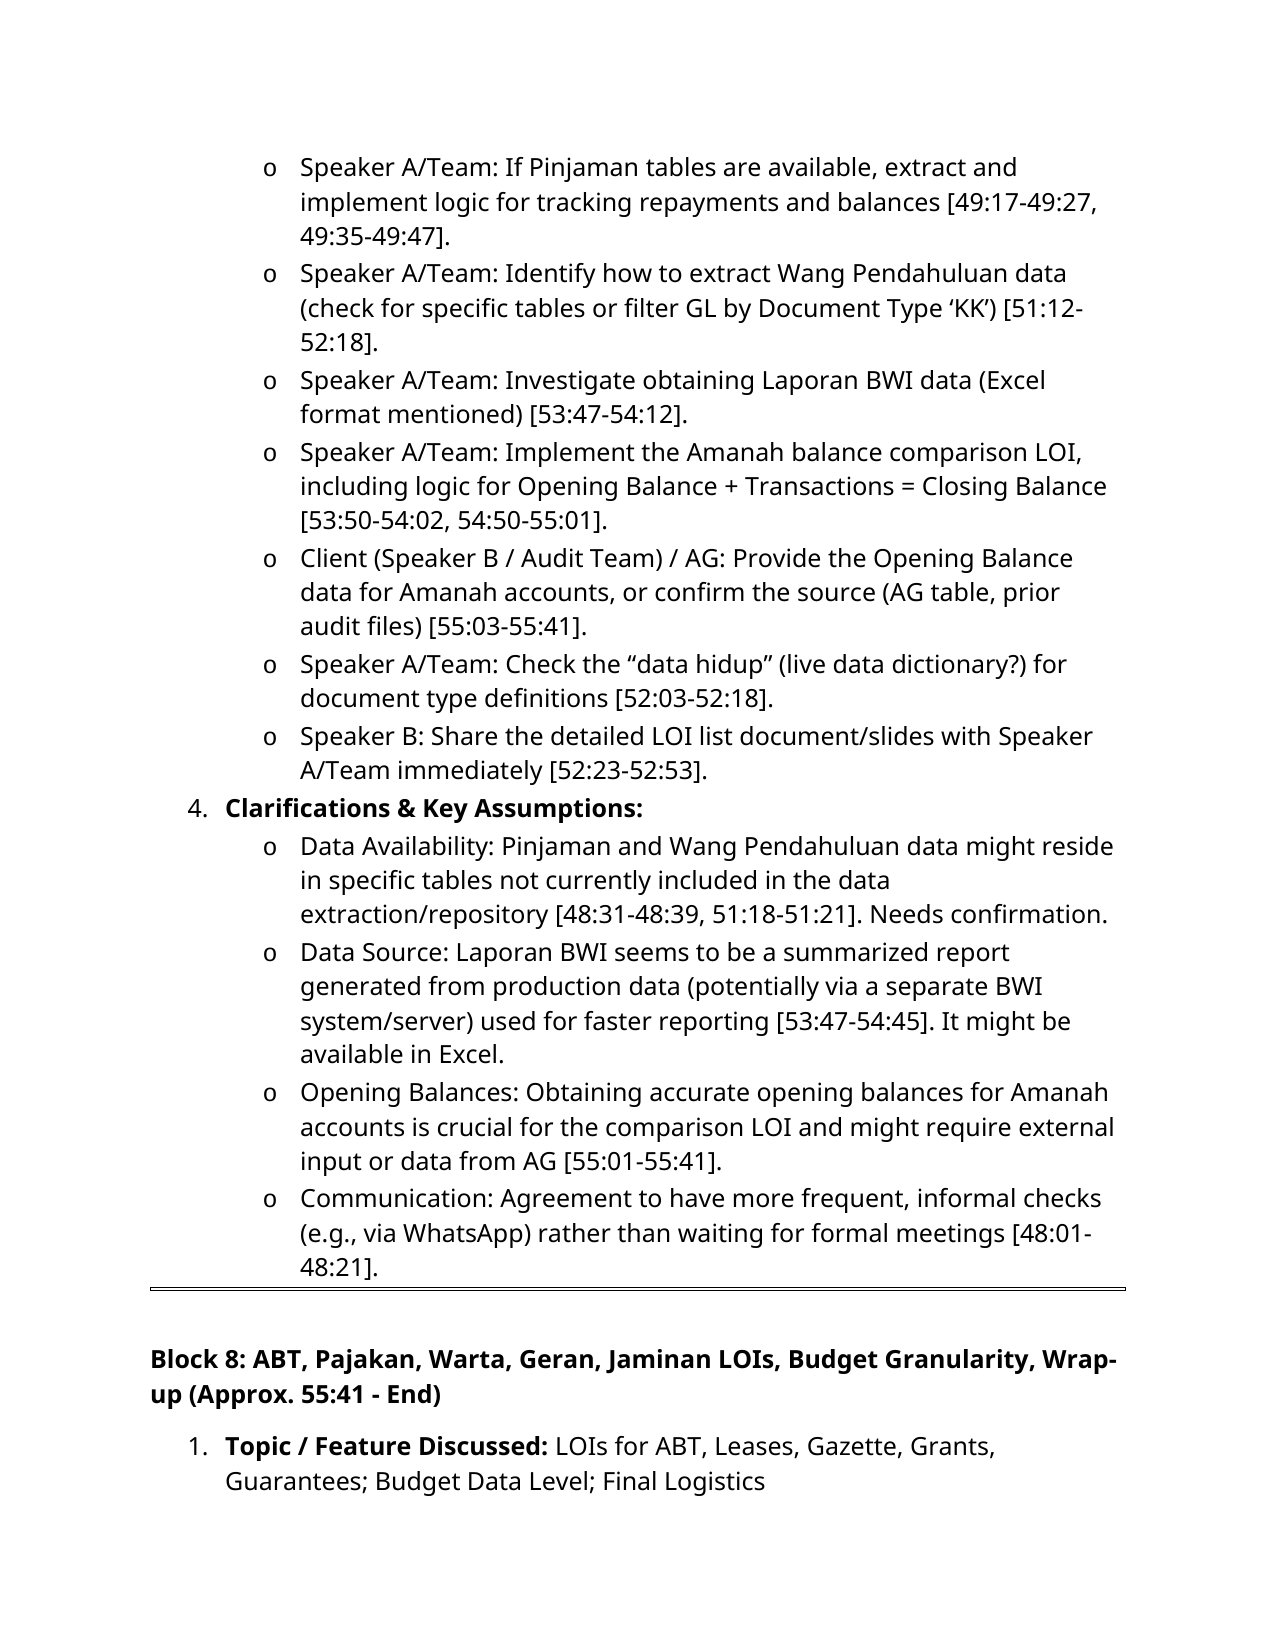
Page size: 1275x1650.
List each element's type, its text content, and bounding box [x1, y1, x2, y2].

list Opening Balances: Obtaining accurate opening balances for Amanah accounts is crucial for the comparison LOI and might require external input or data from AG [55:01-55:41]. [262, 1075, 1125, 1177]
list Communication: Agreement to have more frequent, informal checks (e.g., via WhatsApp) rather than waiting for formal meetings [48:01-48:21]. [262, 1181, 1125, 1283]
list Speaker A/Team: Investigate obtaining Laporan BWI data (Excel format mentioned) [53:47-54:12]. [262, 362, 1125, 431]
list Speaker A/Team: Identify how to extract Wang Pendahuluan data (check for specific tables or filter GL by Document Type ‘KK’) [51:12-52:18]. [262, 256, 1125, 358]
list Speaker B: Share the detailed LOI list document/slides with Speaker A/Team immediately [52:23-52:53]. [262, 719, 1125, 787]
list Clarifications & Key Assumptions: [187, 791, 1125, 825]
list Data Availability: Pinjaman and Wang Pendahuluan data might reside in specific tables not currently included in the data extraction/repository [48:31-48:39, 51:18-51:21]. Needs confirmation. [262, 829, 1125, 931]
list Topic / Feature Discussed: LOIs for ABT, Leases, Gazette, Grants, Guarantees; Budget Data Level; Final Logistics [187, 1429, 1125, 1497]
text Block 8: ABT, Pajakan, Warta, Geran, Jaminan LOIs, Budget Granularity, Wrap-up (Approx. 55:41 - End) [150, 1342, 1125, 1410]
list Speaker A/Team: Check the “data hidup” (live data dictionary?) for document type definitions [52:03-52:18]. [262, 647, 1125, 715]
list Speaker A/Team: Implement the Amanah balance comparison LOI, including logic for Opening Balance + Transactions = Closing Balance [53:50-54:02, 54:50-55:01]. [262, 434, 1125, 537]
list Speaker A/Team: If Pinjaman tables are available, extract and implement logic for tracking repayments and balances [49:17-49:27, 49:35-49:47]. [262, 150, 1125, 252]
list Client (Speaker B / Audit Team) / AG: Provide the Opening Balance data for Amanah accounts, or confirm the source (AG table, prior audit files) [55:03-55:41]. [262, 541, 1125, 643]
list Data Source: Laporan BWI seems to be a summarized report generated from production data (potentially via a separate BWI system/server) used for faster reporting [53:47-54:45]. It might be available in Excel. [262, 935, 1125, 1071]
